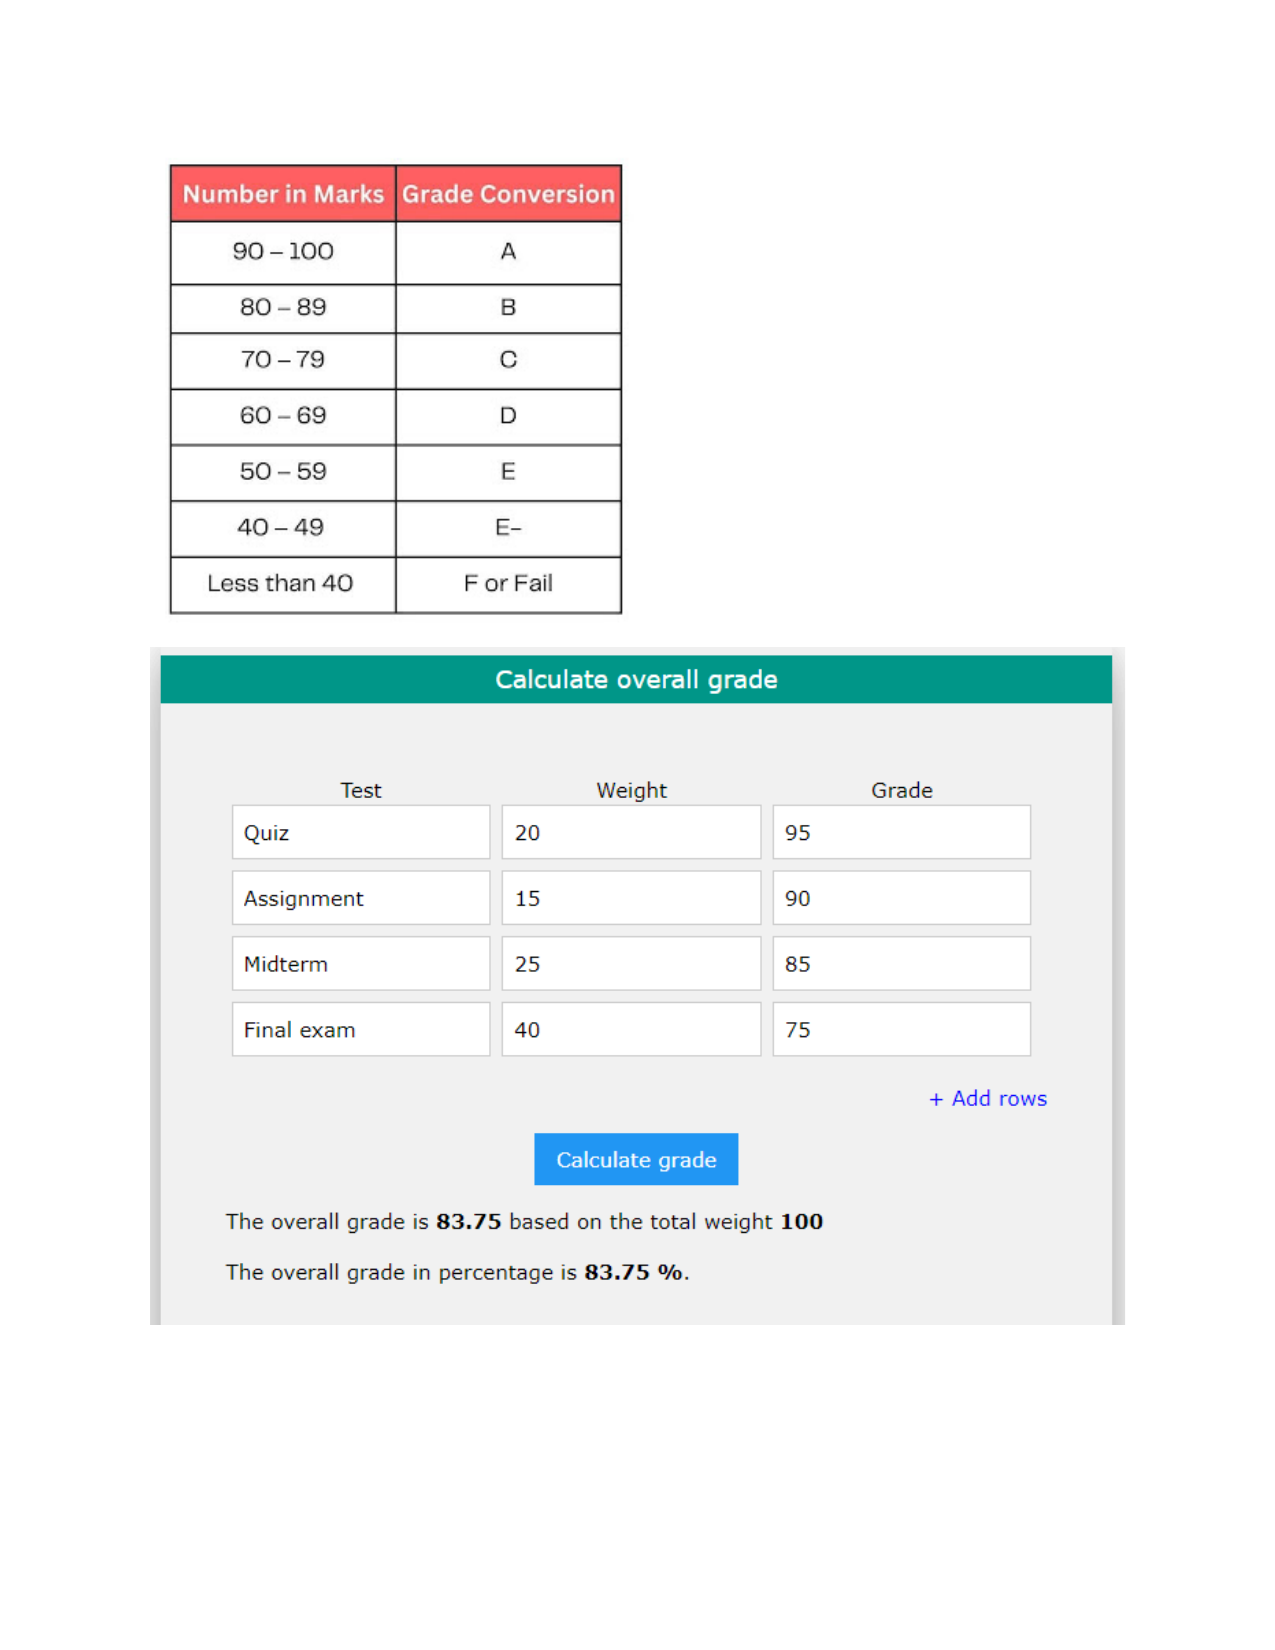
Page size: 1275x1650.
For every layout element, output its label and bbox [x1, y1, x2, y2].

picture [150, 647, 1125, 1325]
picture [150, 150, 635, 629]
